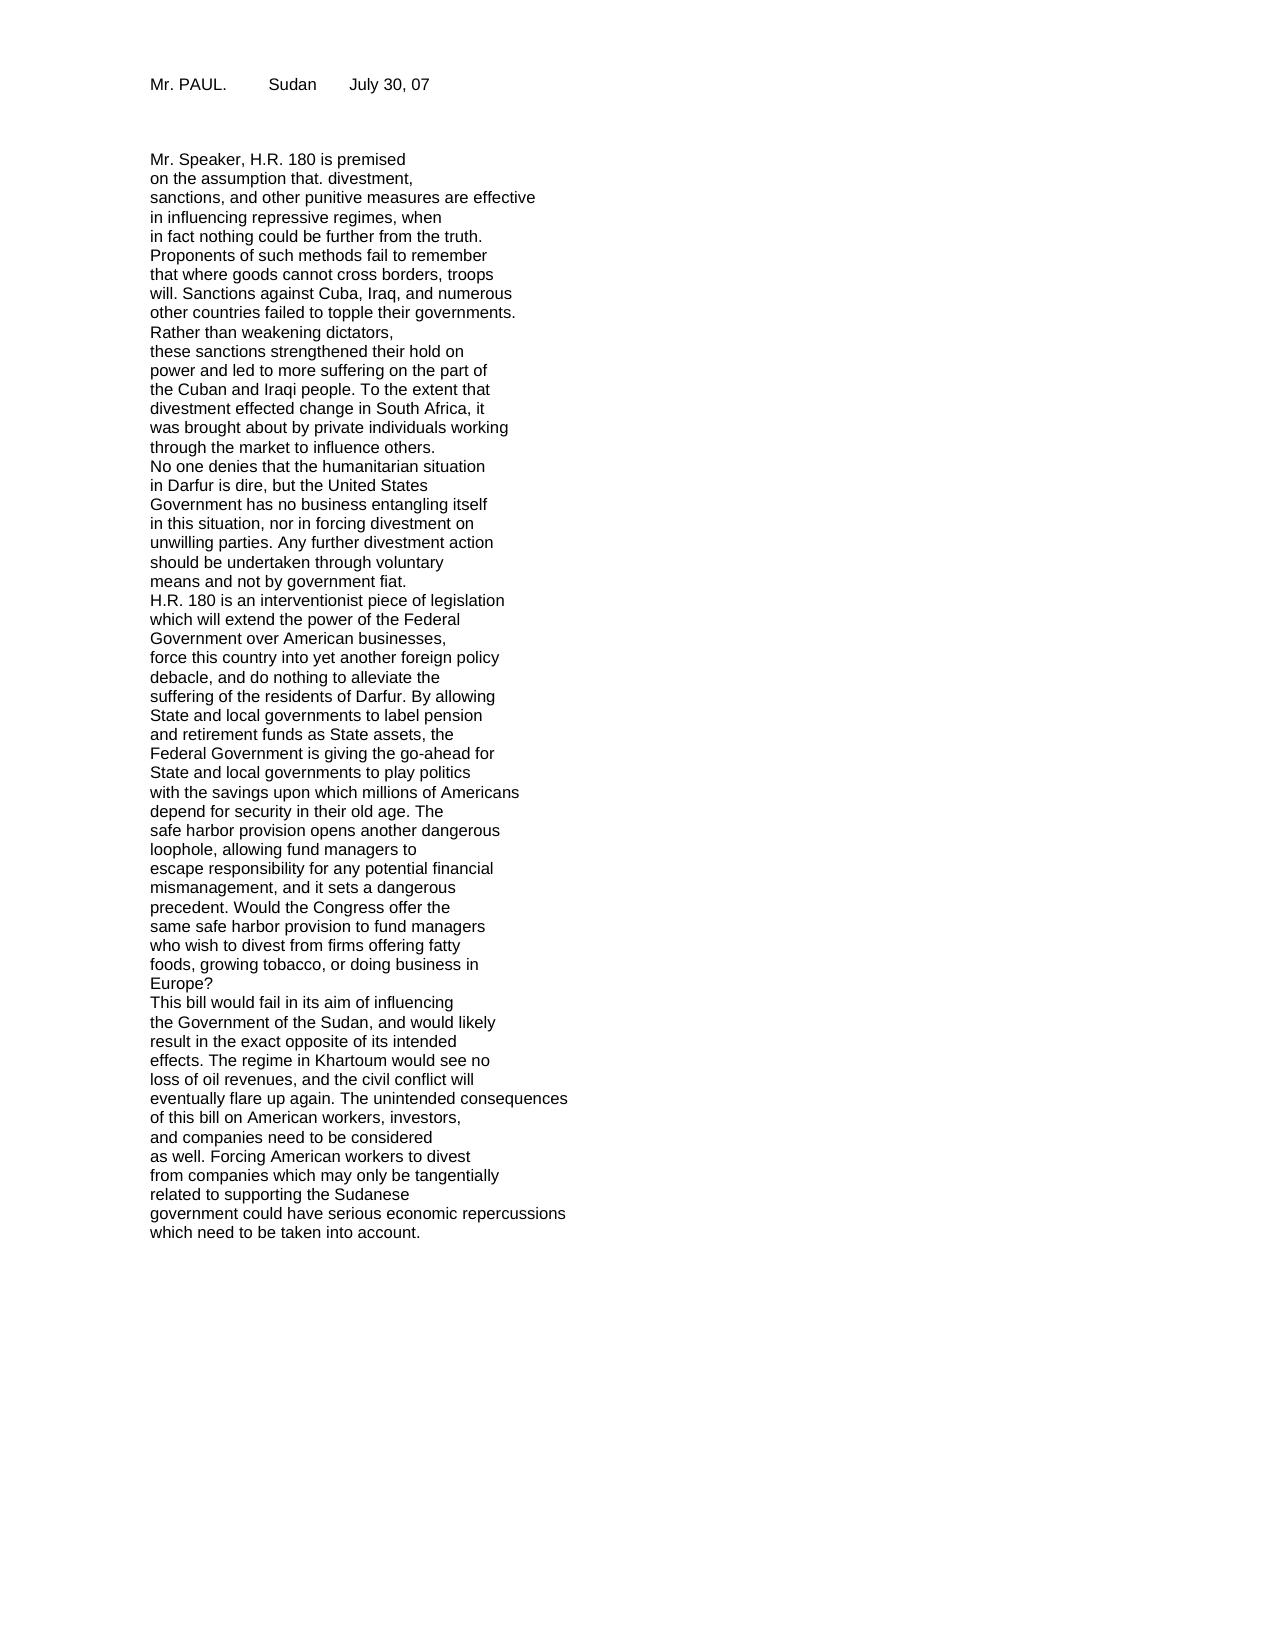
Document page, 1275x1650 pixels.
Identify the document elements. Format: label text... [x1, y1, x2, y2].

text with the savings upon which millions of Americans [150, 782, 1125, 802]
text power and led to more suffering on the part of [150, 361, 1125, 380]
text same safe harbor provision to fund managers [150, 917, 1125, 936]
text Europe? [150, 974, 1125, 993]
text No one denies that the humanitarian situation [150, 457, 1125, 476]
text debacle, and do nothing to alleviate the [150, 667, 1125, 687]
text which need to be taken into account. [150, 1223, 1125, 1242]
text eventually flare up again. The unintended consequences [150, 1089, 1125, 1108]
text and companies need to be considered [150, 1127, 1125, 1147]
text H.R. 180 is an interventionist piece of legislation [150, 591, 1125, 610]
text Rather than weakening dictators, [150, 322, 1125, 342]
text Government over American businesses, [150, 629, 1125, 648]
text loophole, allowing fund managers to [150, 840, 1125, 859]
text other countries failed to topple their governments. [150, 303, 1125, 322]
text in this situation, nor in forcing divestment on [150, 514, 1125, 533]
text these sanctions strengthened their hold on [150, 342, 1125, 361]
text in Darfur is dire, but the United States [150, 476, 1125, 495]
text of this bill on American workers, investors, [150, 1108, 1125, 1127]
text suffering of the residents of Darfur. By allowing [150, 687, 1125, 706]
text on the assumption that. divestment, [150, 169, 1125, 188]
text Federal Government is giving the go-ahead for [150, 744, 1125, 763]
text as well. Forcing American workers to divest [150, 1147, 1125, 1166]
text means and not by government fiat. [150, 572, 1125, 591]
text Mr. Speaker, H.R. 180 is premised [150, 150, 1125, 169]
text force this country into yet another foreign policy [150, 648, 1125, 667]
text government could have serious economic repercussions [150, 1204, 1125, 1223]
text through the market to influence others. [150, 437, 1125, 457]
text foods, growing tobacco, or doing business in [150, 955, 1125, 974]
text Government has no business entangling itself [150, 495, 1125, 514]
text in fact nothing could be further from the truth. [150, 227, 1125, 246]
text divestment effected change in South Africa, it [150, 399, 1125, 418]
text that where goods cannot cross borders, troops [150, 265, 1125, 284]
text should be undertaken through voluntary [150, 552, 1125, 572]
text who wish to divest from firms offering fatty [150, 936, 1125, 955]
text the Cuban and Iraqi people. To the extent that [150, 380, 1125, 399]
text precedent. Would the Congress offer the [150, 897, 1125, 917]
text which will extend the power of the Federal [150, 610, 1125, 629]
text loss of oil revenues, and the civil conflict will [150, 1070, 1125, 1089]
text State and local governments to label pension [150, 706, 1125, 725]
text Proponents of such methods fail to remember [150, 246, 1125, 265]
text was brought about by private individuals working [150, 418, 1125, 437]
text related to supporting the Sudanese [150, 1185, 1125, 1204]
text mismanagement, and it sets a dangerous [150, 878, 1125, 897]
text escape responsibility for any potential financial [150, 859, 1125, 878]
text This bill would fail in its aim of influencing [150, 993, 1125, 1012]
text will. Sanctions against Cuba, Iraq, and numerous [150, 284, 1125, 303]
text the Government of the Sudan, and would likely [150, 1012, 1125, 1032]
text unwilling parties. Any further divestment action [150, 533, 1125, 552]
text depend for security in their old age. The [150, 802, 1125, 821]
text in influencing repressive regimes, when [150, 207, 1125, 227]
text result in the exact opposite of its intended [150, 1032, 1125, 1051]
text safe harbor provision opens another dangerous [150, 821, 1125, 840]
text State and local governments to play politics [150, 763, 1125, 782]
text and retirement funds as State assets, the [150, 725, 1125, 744]
text effects. The regime in Khartoum would see no [150, 1051, 1125, 1070]
text sanctions, and other punitive measures are effective [150, 188, 1125, 207]
text from companies which may only be tangentially [150, 1166, 1125, 1185]
